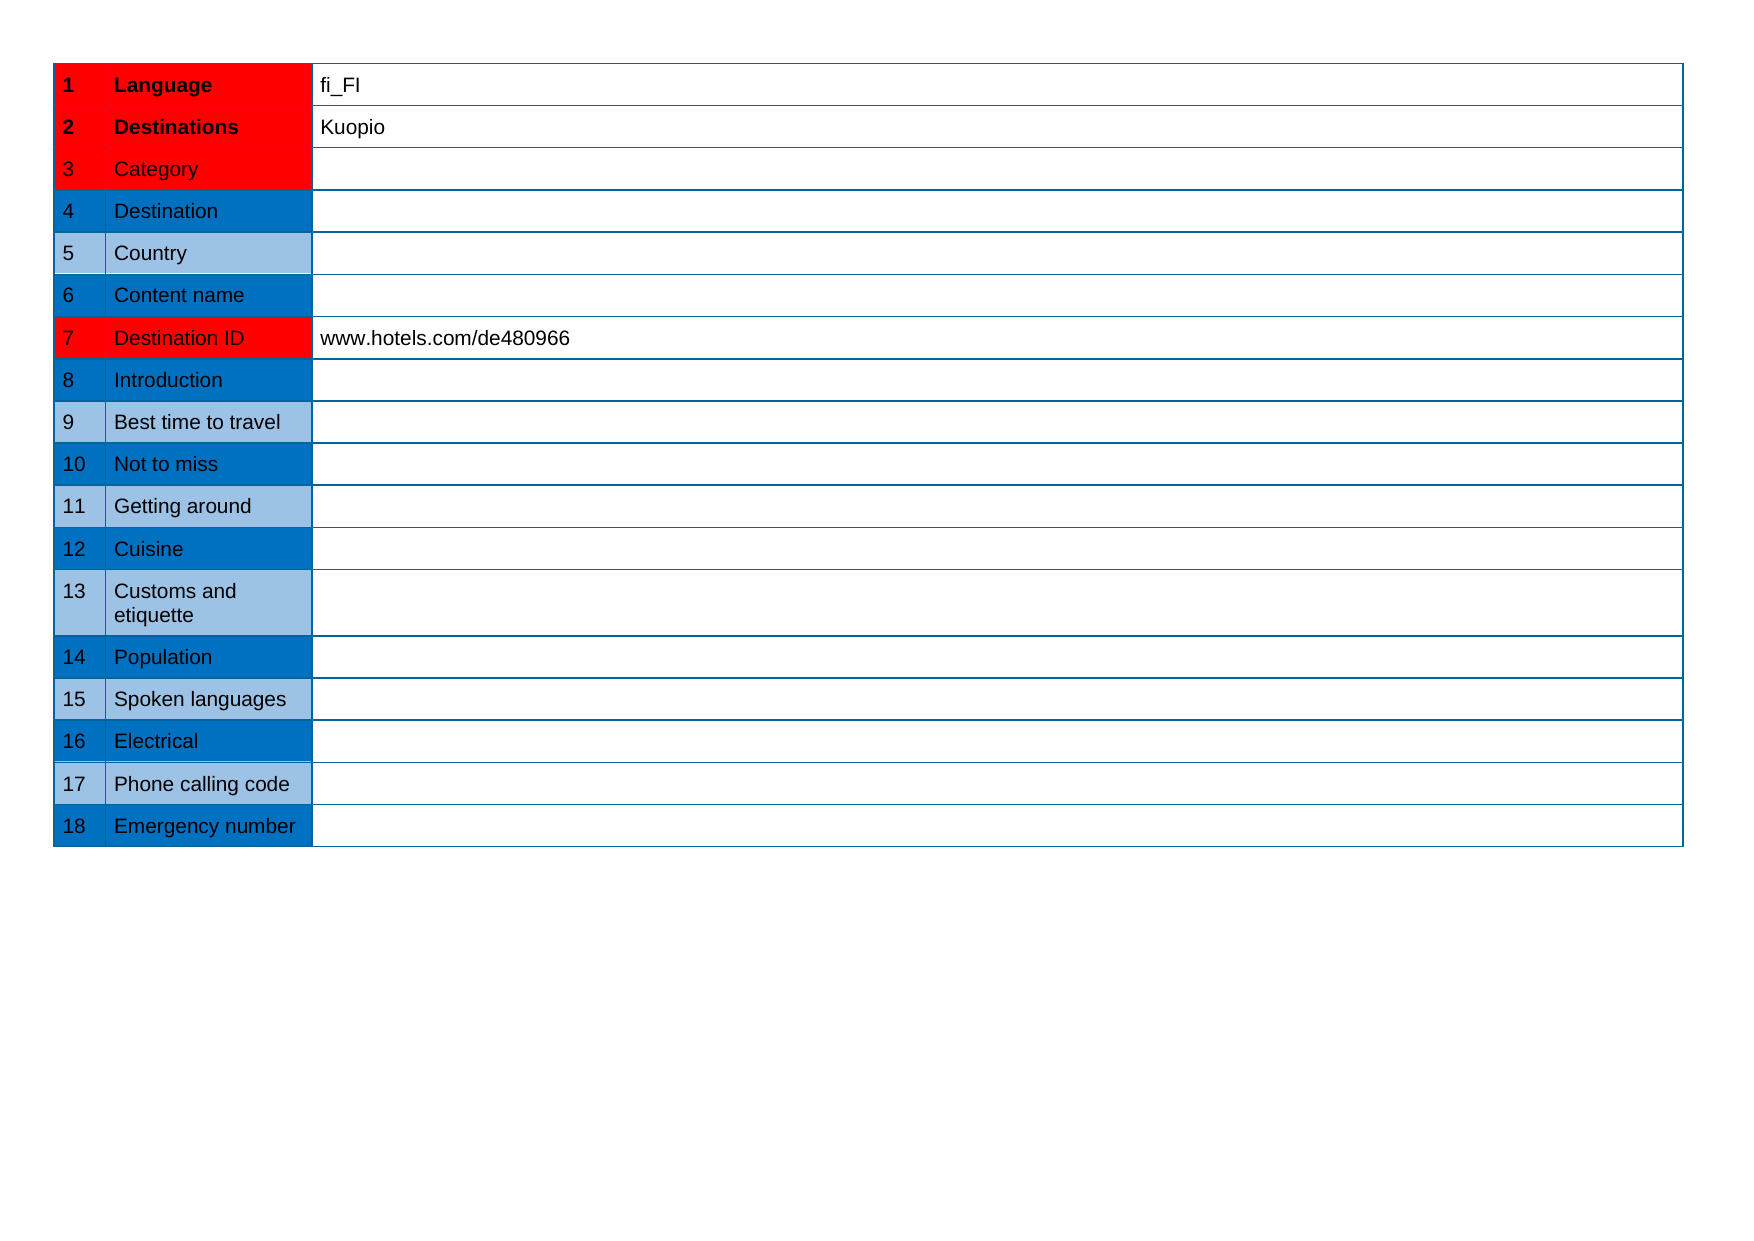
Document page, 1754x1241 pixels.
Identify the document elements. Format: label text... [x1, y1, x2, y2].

table_cell 11 [55, 486, 105, 527]
table_cell Not to miss [106, 444, 311, 484]
table_cell Best time to travel [106, 402, 311, 442]
table_cell [313, 275, 1682, 316]
table_cell [313, 402, 1682, 442]
table_cell 6 [55, 275, 105, 316]
table_cell 14 [55, 637, 105, 677]
table_cell Kuopio [313, 106, 1682, 147]
table_cell www.hotels.com/de480966 [313, 317, 1682, 358]
table_cell Spoken languages [106, 679, 311, 719]
table_cell 10 [55, 444, 105, 484]
table_cell [313, 805, 1682, 846]
table_cell [313, 528, 1682, 569]
table_cell Destination [106, 191, 311, 231]
table_cell Getting around [106, 486, 311, 527]
table_cell 15 [55, 679, 105, 719]
table_cell [313, 444, 1682, 484]
table_cell 3 [55, 148, 105, 189]
table_cell 8 [55, 360, 105, 400]
table_header fi_FI [313, 64, 1682, 105]
table_cell 13 [55, 570, 105, 635]
table_cell Emergency number [106, 805, 311, 846]
table_cell 9 [55, 402, 105, 442]
table_cell Introduction [106, 360, 311, 400]
table_header Language [106, 64, 311, 105]
table_cell Phone calling code [106, 763, 311, 804]
table_cell 4 [55, 191, 105, 231]
table_cell Category [106, 148, 311, 189]
table_cell [313, 570, 1682, 635]
table_cell [313, 486, 1682, 527]
table_cell [313, 637, 1682, 677]
table_cell Cuisine [106, 528, 311, 569]
table_cell 7 [55, 317, 105, 358]
table_header 1 [55, 64, 105, 105]
table_cell Destinations [106, 106, 311, 147]
table_cell 5 [55, 233, 105, 273]
table_cell [313, 148, 1682, 189]
table_cell [313, 679, 1682, 719]
table_cell Electrical [106, 721, 311, 761]
table_cell 18 [55, 805, 105, 846]
table_cell Population [106, 637, 311, 677]
table_cell Customs and etiquette [106, 570, 311, 635]
table_cell Destination ID [106, 317, 311, 358]
table_cell 2 [55, 106, 105, 147]
table_cell [313, 233, 1682, 273]
table_cell Content name [106, 275, 311, 316]
table_cell 16 [55, 721, 105, 761]
table_cell 17 [55, 763, 105, 804]
table_cell Country [106, 233, 311, 273]
table_cell [313, 360, 1682, 400]
table_cell [313, 721, 1682, 761]
table_cell [313, 763, 1682, 804]
table_cell 12 [55, 528, 105, 569]
table_cell [313, 191, 1682, 231]
